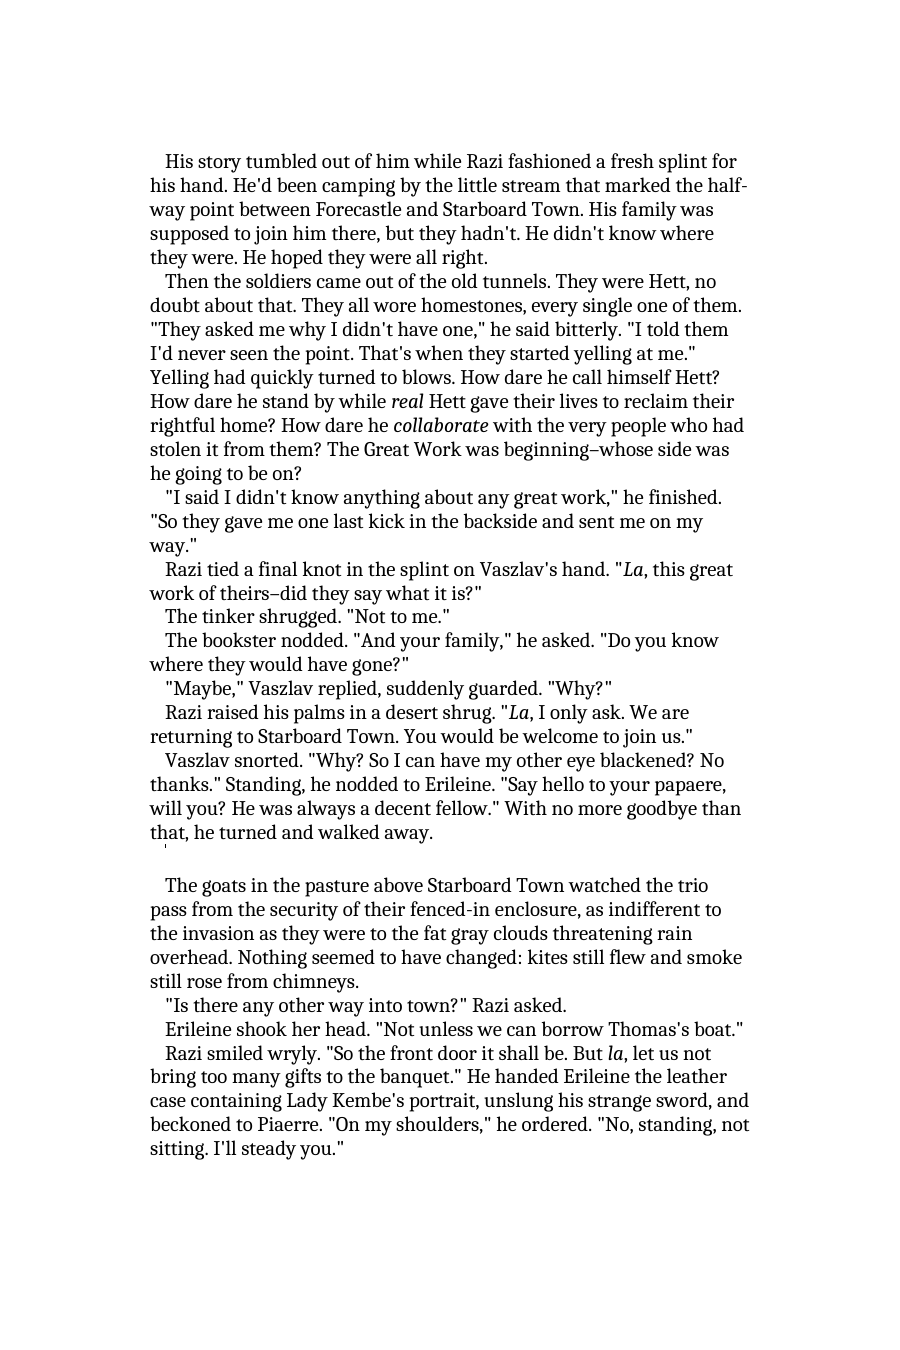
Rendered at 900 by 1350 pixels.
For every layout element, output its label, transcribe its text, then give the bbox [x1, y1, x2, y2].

text "Is there any other way into town?" Razi asked. [150, 993, 750, 1017]
text The goats in the pasture above Starboard Town watched the trio pass from the security of their fenced-in enclosure, as indifferent to the invasion as they were to the fat gray clouds threatening rain overhead. Nothing seemed to have changed: kites still flew and smoke still rose from chimneys. [150, 873, 750, 993]
text Vaszlav snorted. "Why? So I can have my other eye blackened? No thanks." Standing, he nodded to Erileine. "Say hello to your papaere, will you? He was always a decent fellow." With no more goodbye than that, he turned and walked away. [150, 749, 750, 845]
text "I said I didn't know anything about any great work," he finished. "So they gave me one last kick in the backside and sent me on my way." [150, 485, 750, 557]
text Razi tied a final knot in the splint on Vaszlav's hand. "La, this great work of theirs–did they say what it is?" [150, 557, 750, 605]
text Then the soldiers came out of the old tunnels. They were Hett, no doubt about that. They all wore homestones, every single one of them. "They asked me why I didn't have one," he said bitterly. "I told them I'd never seen the point. That's when they started yelling at me." Yelling had quickly turned to blows. How dare he call himself Hett? How dare he stand by while real Hett gave their lives to reclaim their rightful home? How dare he collaborate with the very people who had stolen it from them? The Great Work was beginning–whose side was he going to be on? [150, 270, 750, 485]
text Razi smiled wryly. "So the front door it shall be. But la, let us not bring too many gifts to the banquet." He handed Erileine the leather case containing Lady Kembe's portrait, unslung his strange sword, and beckoned to Piaerre. "On my shoulders," he ordered. "No, standing, not sitting. I'll steady you." [150, 1041, 750, 1161]
text Erileine shook her head. "Not unless we can borrow Thomas's boat." [150, 1017, 750, 1041]
text The tinker shrugged. "Not to me." [150, 605, 750, 629]
text "Maybe," Vaszlav replied, suddenly guarded. "Why?" [150, 677, 750, 701]
text The bookster nodded. "And your family," he asked. "Do you know where they would have gone?" [150, 629, 750, 677]
text Razi raised his palms in a desert shrug. "La, I only ask. We are returning to Starboard Town. You would be welcome to join us." [150, 701, 750, 749]
text His story tumbled out of him while Razi fashioned a fresh splint for his hand. He'd been camping by the little stream that marked the half-way point between Forecastle and Starboard Town. His family was supposed to join him there, but they hadn't. He didn't know where they were. He hoped they were all right. [150, 150, 750, 270]
